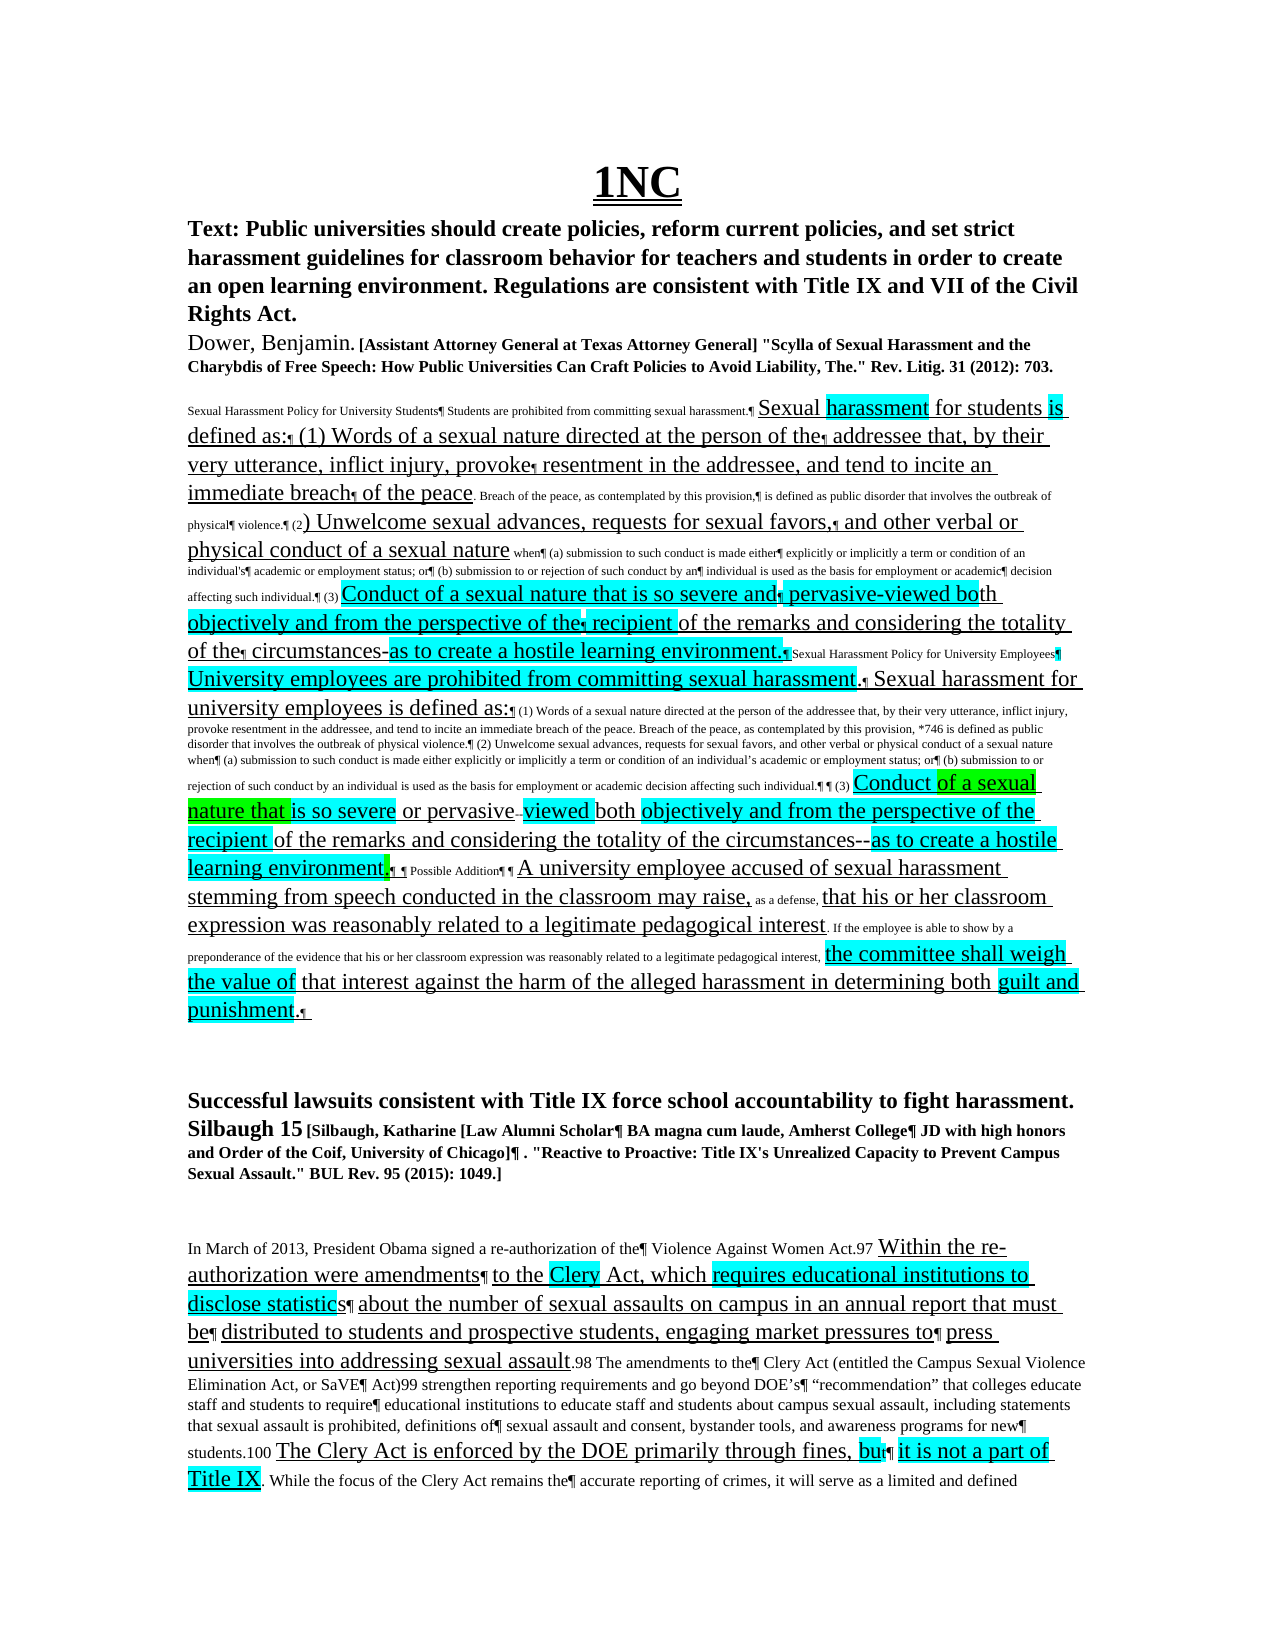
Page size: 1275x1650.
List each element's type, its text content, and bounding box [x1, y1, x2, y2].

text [187, 1233, 1087, 1492]
subtitle Text: Public universities should create policies, reform current policies, and set strict harassment guidelines for classroom behavior for teachers and students in order to create an open learning environment. Regulations are consistent with Title IX and VII of the Civil Rights Act. [187, 215, 1087, 327]
subtitle Successful lawsuits consistent with Title IX force school accountability to fight harassment. [187, 1087, 1087, 1113]
text Dower, Benjamin. [Assistant Attorney General at Texas Attorney General] "Scylla of Sexual Harassment and the Charybdis of Free Speech: How Public Universities Can Craft Policies to Avoid Liability, The." Rev. Litig. 31 (2012): 703. [187, 329, 1087, 376]
text Sexual Harassment Policy for University Students¶ Students are prohibited from committing sexual harassment.¶ Sexual harassment for students is defined as:¶ (1) Words of a sexual nature directed at the person of the¶ addressee that, by their very utterance, inflict injury, provoke¶ resentment in the addressee, and tend to incite an immediate breach¶ of the peace. Breach of the peace, as contemplated by this provision,¶ is defined as public disorder that involves the outbreak of physical¶ violence.¶ (2) Unwelcome sexual advances, requests for sexual favors,¶ and other verbal or physical conduct of a sexual nature when¶ (a) submission to such conduct is made either¶ explicitly or implicitly a term or condition of an individual's¶ academic or employment status; or¶ (b) submission to or rejection of such conduct by an¶ individual is used as the basis for employment or academic¶ decision affecting such individual.¶ (3) Conduct of a sexual nature that is so severe and¶ pervasive-viewed both objectively and from the perspective of the¶ recipient of the remarks and considering the totality of the¶ circumstances-as to create a hostile learning environment.¶ Sexual Harassment Policy for University Employees¶ University employees are prohibited from committing sexual harassment.¶ Sexual harassment for university employees is defined as:¶ (1) Words of a sexual nature directed at the person of the addressee that, by their very utterance, inflict injury, provoke resentment in the addressee, and tend to incite an immediate breach of the peace. Breach of the peace, as contemplated by this provision, *746 is defined as public disorder that involves the outbreak of physical violence.¶ (2) Unwelcome sexual advances, requests for sexual favors, and other verbal or physical conduct of a sexual nature when¶ (a) submission to such conduct is made either explicitly or implicitly a term or condition of an individual’s academic or employment status; or¶ (b) submission to or rejection of such conduct by an individual is used as the basis for employment or academic decision affecting such individual.¶ ¶ (3) Conduct of a sexual nature that is so severe or pervasive--viewed both objectively and from the perspective of the recipient of the remarks and considering the totality of the circumstances--as to create a hostile learning environment.¶ ¶ Possible Addition¶ ¶ A university employee accused of sexual harassment stemming from speech conducted in the classroom may raise, as a defense, that his or her classroom expression was reasonably related to a legitimate pedagogical interest. If the employee is able to show by a preponderance of the evidence that his or her classroom expression was reasonably related to a legitimate pedagogical interest, the committee shall weigh the value of that interest against the harm of the alleged harassment in determining both guilt and punishment.¶ [187, 394, 1087, 1023]
subtitle 1NC [187, 154, 1087, 207]
text Silbaugh 15 [Silbaugh, Katharine [Law Alumni Scholar¶ BA magna cum laude, Amherst College¶ JD with high honors and Order of the Coif, University of Chicago]¶ . "Reactive to Proactive: Title IX's Unrealized Capacity to Prevent Campus Sexual Assault." BUL Rev. 95 (2015): 1049.] [187, 1115, 1087, 1183]
